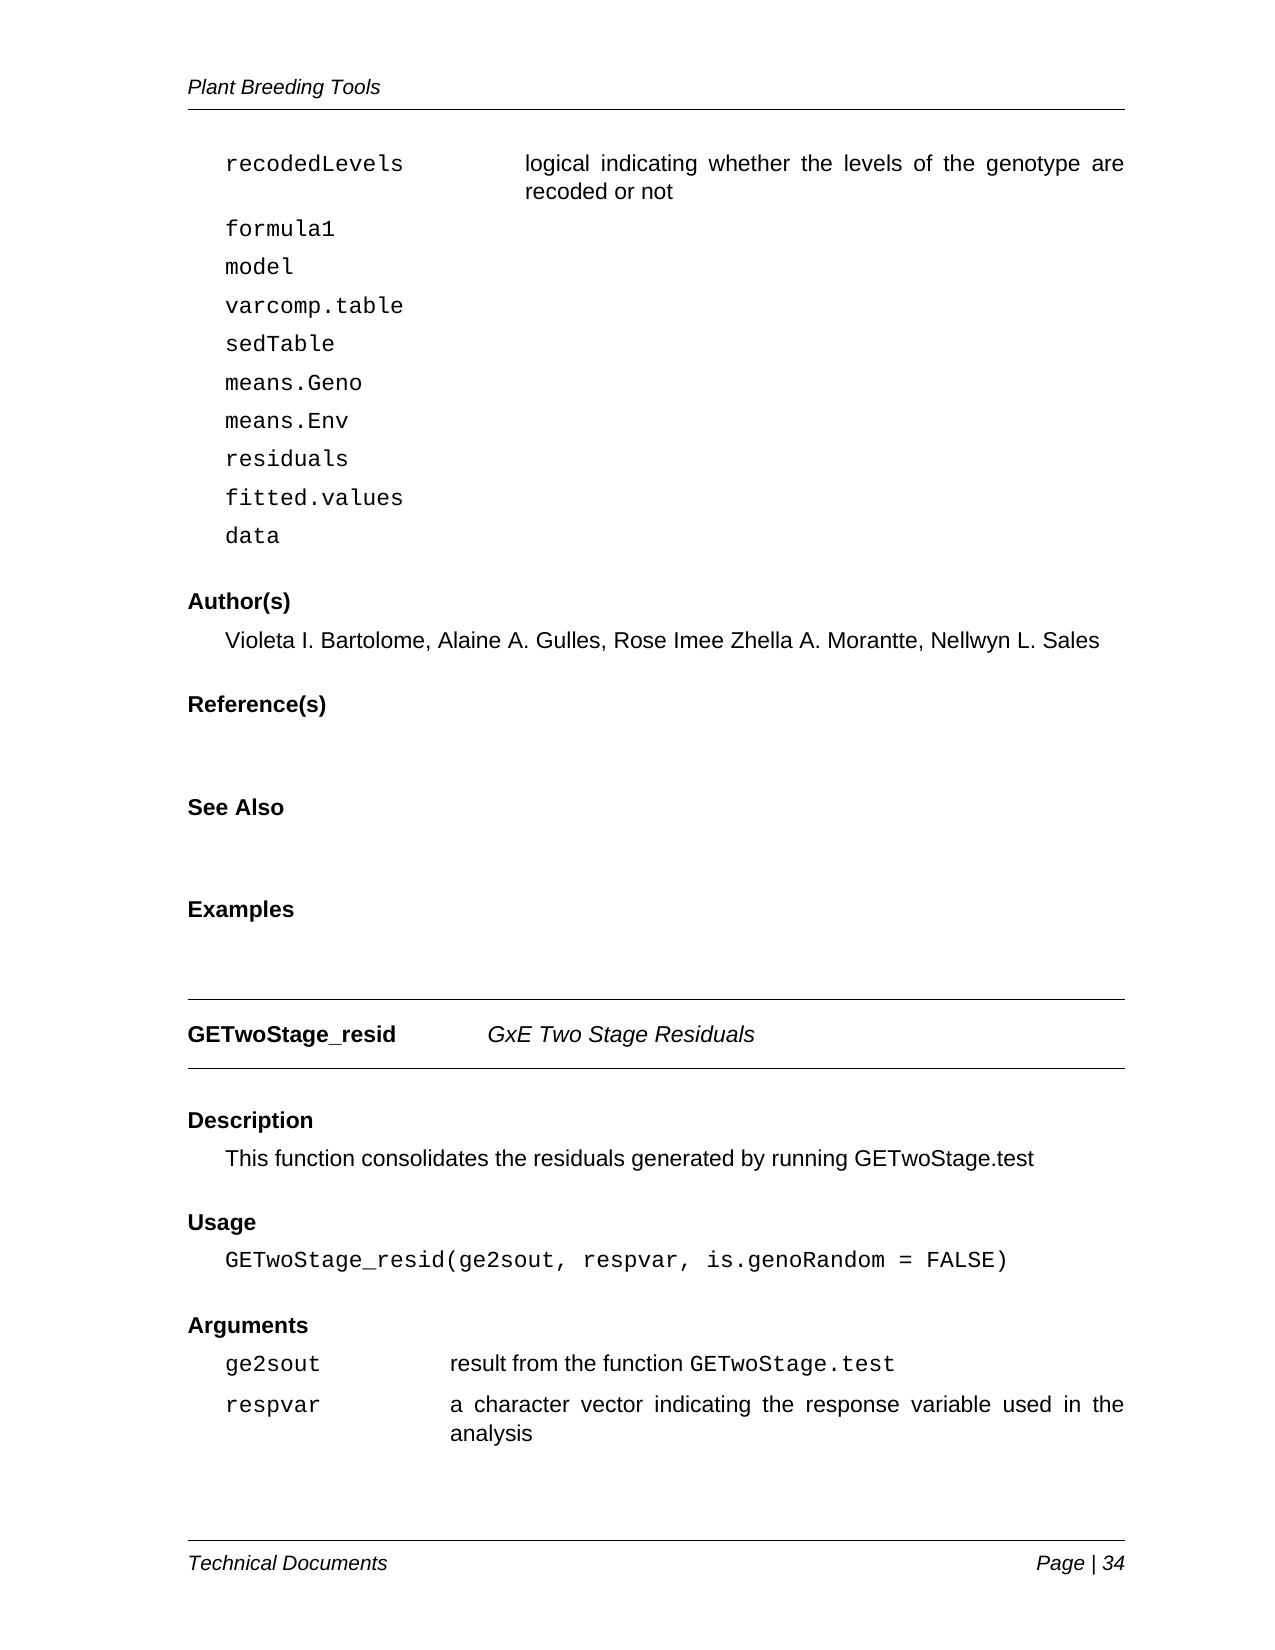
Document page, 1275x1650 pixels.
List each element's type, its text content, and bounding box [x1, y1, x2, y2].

text Examples [187, 896, 1125, 923]
text data [225, 525, 1125, 551]
text sedTable [225, 332, 1125, 358]
text recodedLevels logical indicating whether the levels of the genotype are recoded or not [225, 150, 1125, 205]
text residuals [225, 448, 1125, 474]
text means.Env [225, 409, 1125, 435]
text respvar a character vector indicating the response variable used in the analysis [225, 1391, 1125, 1446]
text means.Geno [225, 371, 1125, 397]
text Author(s) [187, 588, 1125, 614]
text Reference(s) [187, 691, 1125, 717]
text This function consolidates the residuals generated by running GETwoStage.test [225, 1145, 1125, 1172]
text Arguments [187, 1312, 1125, 1338]
subtitle GETwoStage_resid GxE Two Stage Residuals [187, 1000, 1125, 1069]
text GETwoStage_resid(ge2sout, respvar, is.genoRandom = FALSE) [225, 1248, 1125, 1274]
text See Also [187, 793, 1125, 820]
text Usage [187, 1209, 1125, 1236]
text Description [187, 1107, 1125, 1133]
text fitted.values [225, 486, 1125, 512]
text formula1 [225, 217, 1125, 243]
text ge2sout result from the function GETwoStage.test [225, 1350, 1125, 1379]
text Violeta I. Bartolome, Alaine A. Gulles, Rose Imee Zhella A. Morantte, Nellwyn L. Sales [225, 627, 1125, 653]
text varcomp.table [225, 294, 1125, 320]
text model [225, 256, 1125, 282]
